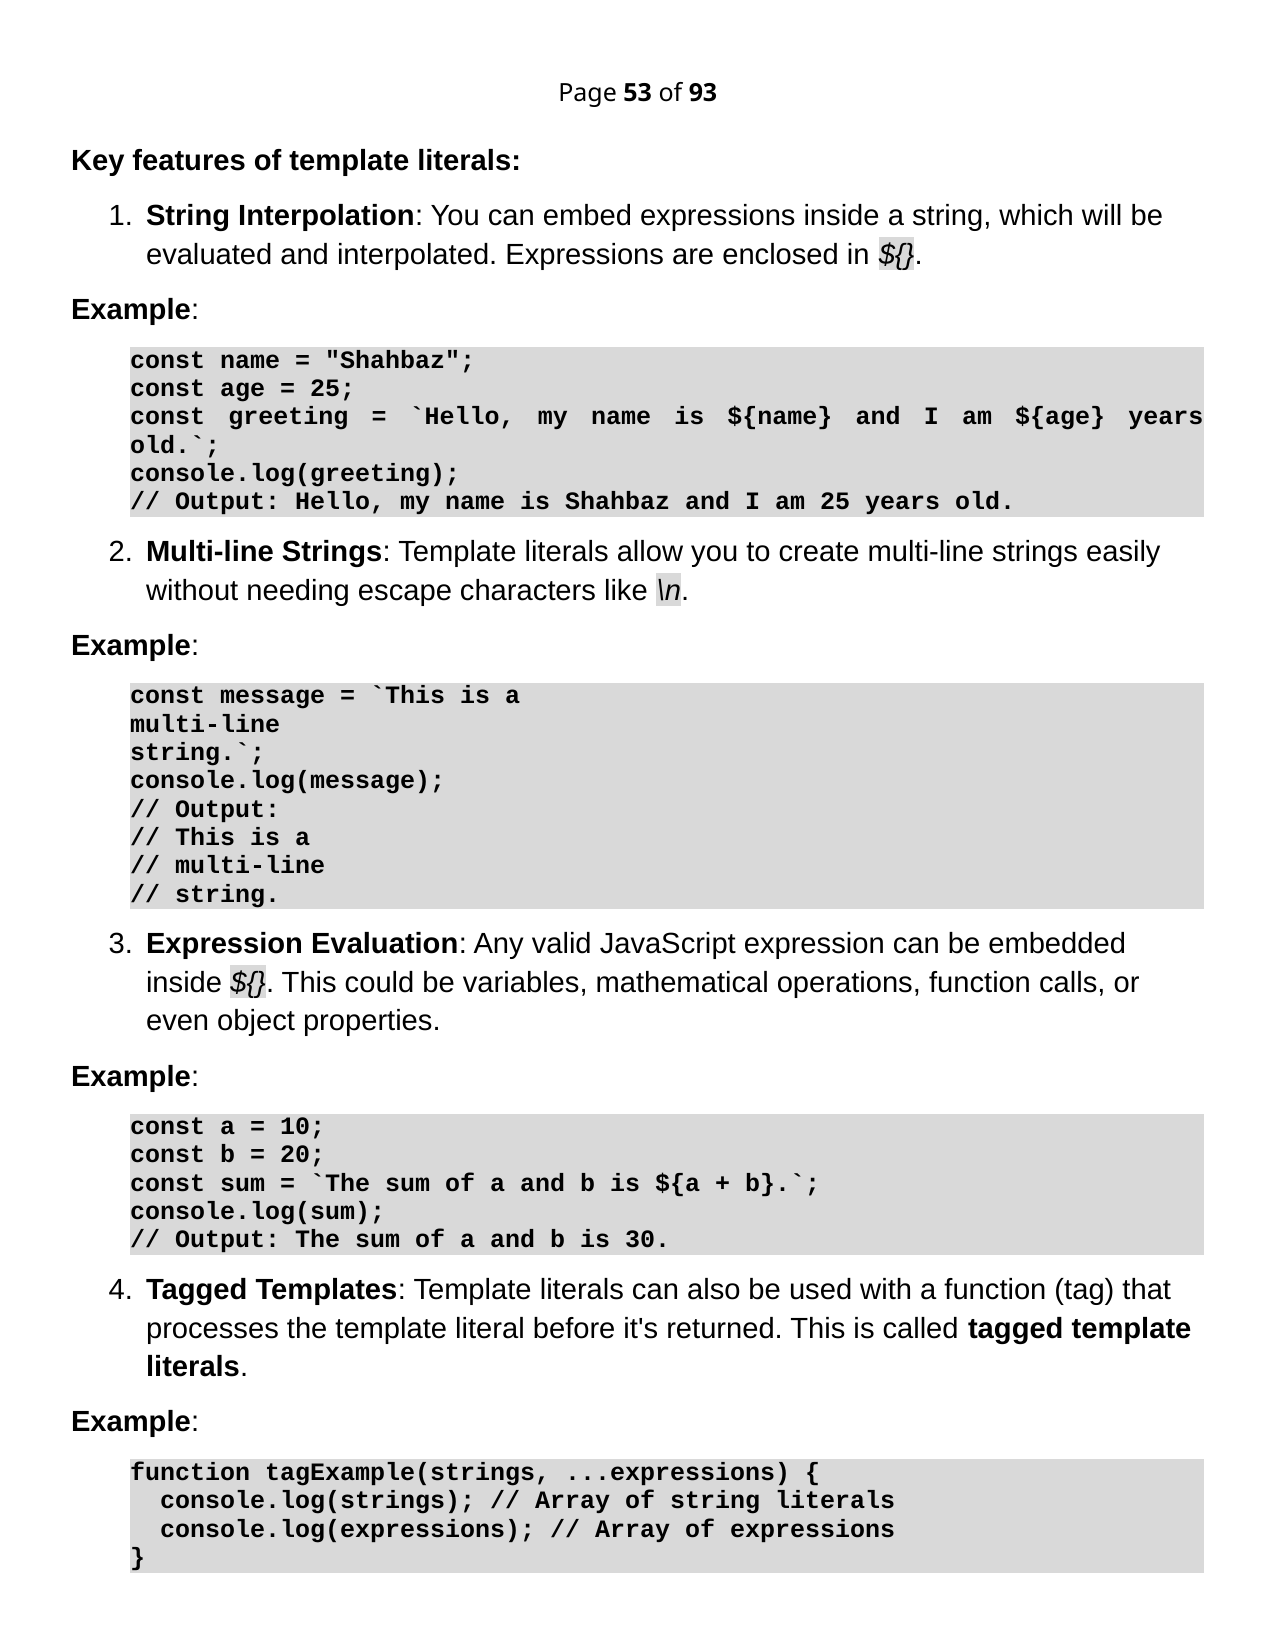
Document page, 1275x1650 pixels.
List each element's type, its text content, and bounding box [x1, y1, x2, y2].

text const message = `This is a [130, 683, 1204, 711]
text console.log(message); [130, 768, 1204, 796]
text Example: [71, 628, 1204, 661]
text const sum = `The sum of a and b is ${a + b}.`; [130, 1170, 1204, 1199]
text console.log(strings); // Array of string literals [130, 1488, 1204, 1516]
text // string. [130, 881, 1204, 909]
list Multi-line Strings: Template literals allow you to create multi-line strings easily without needing escape characters like \n. [108, 534, 1204, 606]
text // This is a [130, 824, 1204, 853]
text Example: [71, 1058, 1204, 1092]
text Key features of template literals: [71, 143, 1204, 177]
text const greeting = `Hello, my name is ${name} and I am ${age} years old.`; [130, 404, 1204, 461]
text // Output: The sum of a and b is 30. [130, 1227, 1204, 1255]
list Tagged Templates: Template literals can also be used with a function (tag) that processes the template literal before it's returned. This is called tagged template literals. [108, 1272, 1204, 1383]
text Example: [71, 1404, 1204, 1438]
text multi-line [130, 711, 1204, 739]
text const name = "Shahbaz"; [130, 347, 1204, 376]
text function tagExample(strings, ...expressions) { [130, 1459, 1204, 1488]
text Example: [71, 292, 1204, 326]
text console.log(sum); [130, 1199, 1204, 1227]
text // Output: Hello, my name is Shahbaz and I am 25 years old. [130, 489, 1204, 517]
text string.`; [130, 739, 1204, 768]
text console.log(greeting); [130, 461, 1204, 489]
text const age = 25; [130, 376, 1204, 404]
text const b = 20; [130, 1142, 1204, 1170]
list String Interpolation: You can embed expressions inside a string, which will be evaluated and interpolated. Expressions are enclosed in ${}. [108, 198, 1204, 270]
text const a = 10; [130, 1114, 1204, 1142]
text console.log(expressions); // Array of expressions [130, 1516, 1204, 1544]
text // multi-line [130, 853, 1204, 881]
text } [130, 1544, 1204, 1573]
text // Output: [130, 796, 1204, 824]
list Expression Evaluation: Any valid JavaScript expression can be embedded inside ${}. This could be variables, mathematical operations, function calls, or even object properties. [108, 926, 1204, 1037]
